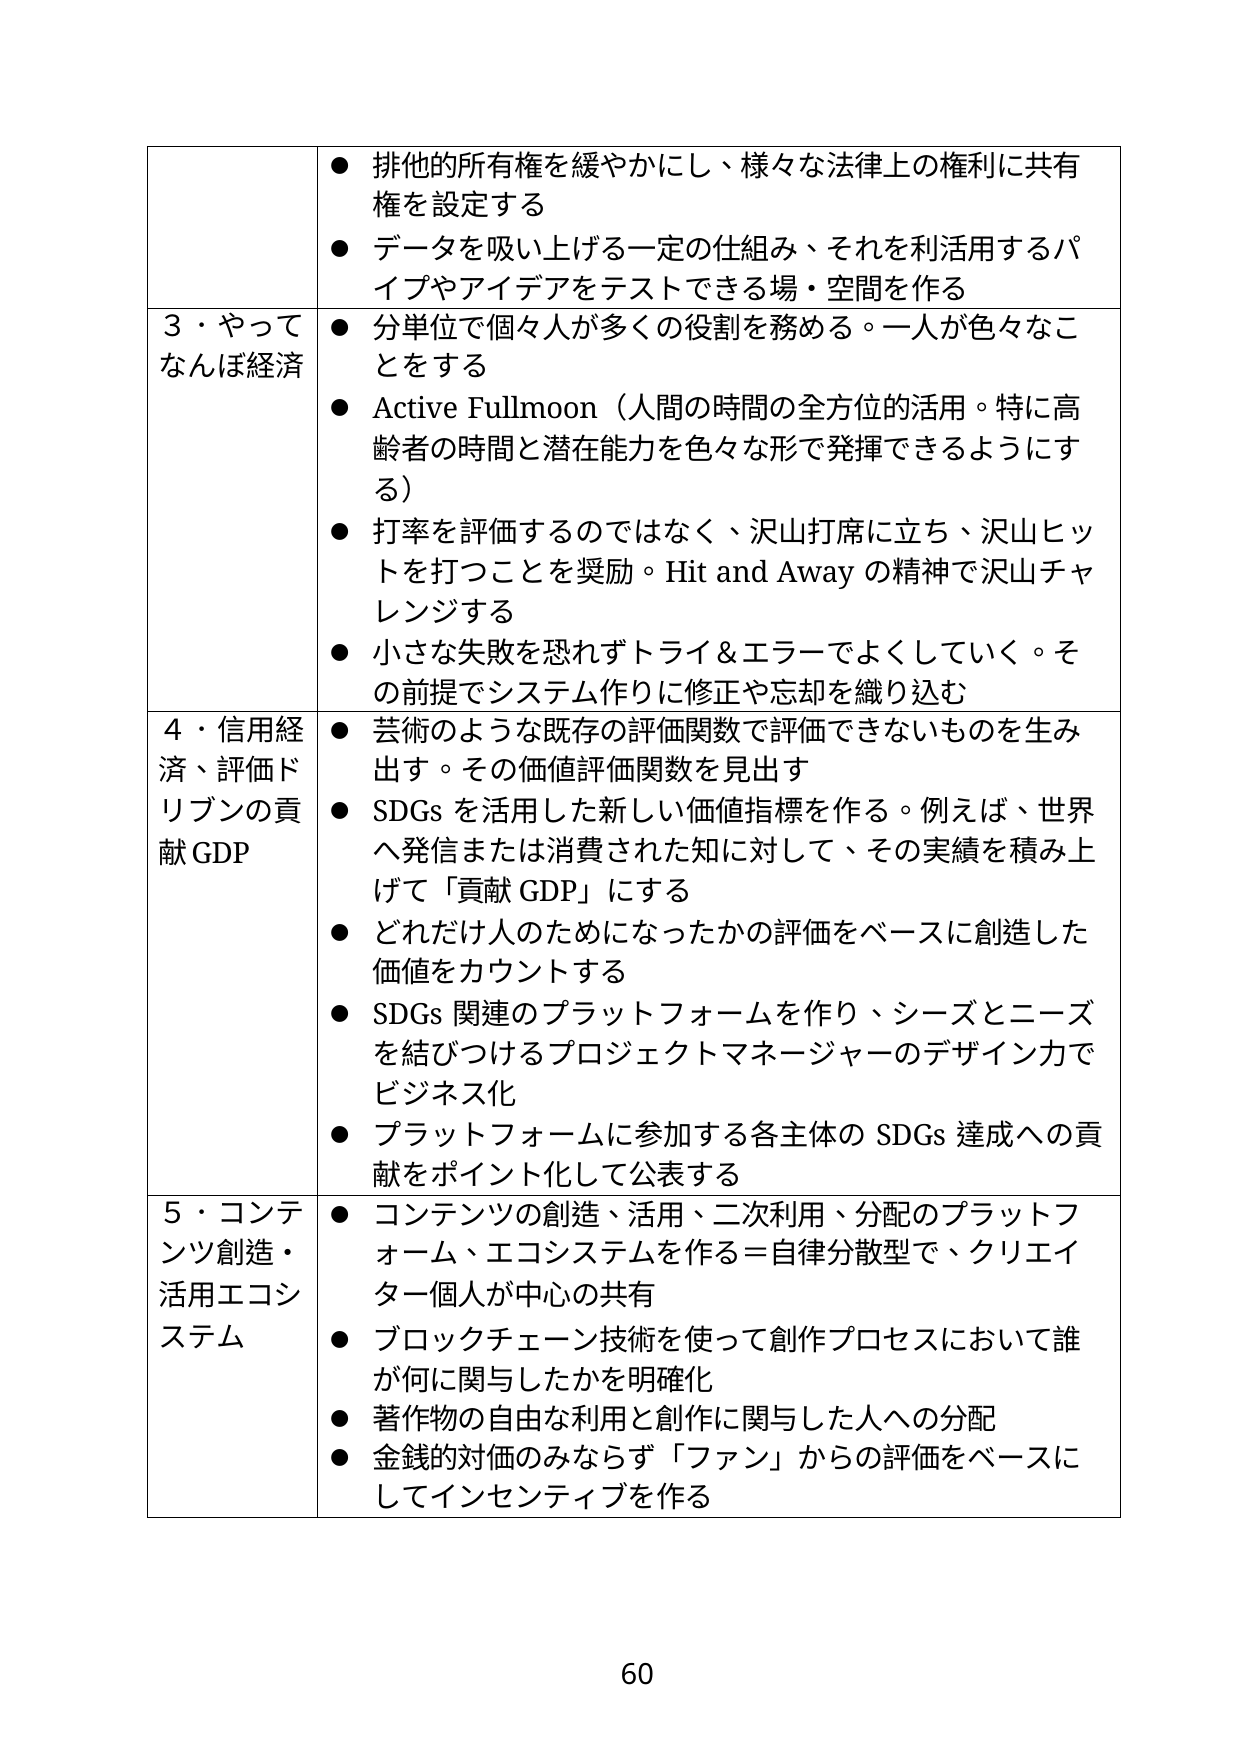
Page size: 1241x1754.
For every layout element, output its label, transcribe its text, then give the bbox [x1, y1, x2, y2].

table_cell 分単位で個々人が多くの役割を務める。一人が色々なこ とをする Active Fullmoon（人間の時間の全方位的活用。特に高齢者の時間と潜在能力を色々な形で発揮できるようにす る） 打率を評価するのではなく、沢山打席に立ち、沢山ヒットを打つことを奨励。Hit and Away の精神で沢山チャレンジする 小さな失敗を恐れずトライ＆エラーでよくしていく。その前提でシステム作りに修正や忘却を織り込む [318, 309, 1120, 711]
table_cell コンテンツの創造、活用、二次利用、分配のプラットフ ォーム、エコシステムを作る＝自律分散型で、クリエイター個人が中心の共有 ブロックチェーン技術を使って創作プロセスにおいて誰が何に関与したかを明確化 著作物の自由な利用と創作に関与した人への分配 金銭的対価のみならず「ファン」からの評価をベースにしてインセンティブを作る [318, 1196, 1120, 1517]
table_header [148, 147, 317, 308]
table_cell ４．信用経 済、評価ドリブンの貢献 GDP [148, 712, 317, 1194]
table_cell ３．やって なんぼ経済 [148, 309, 317, 711]
table_cell 芸術のような既存の評価関数で評価できないものを生み 出す。その価値評価関数を見出す SDGs を活用した新しい価値指標を作る。例えば、世界へ発信または消費された知に対して、その実績を積み上げて「貢献 GDP」にする どれだけ人のためになったかの評価をベースに創造した価値をカウントする SDGs 関連のプラットフォームを作り、シーズとニーズを結びつけるプロジェクトマネージャーのデザイン力でビジネス化 プラットフォームに参加する各主体の SDGs 達成への貢献をポイント化して公表する [318, 712, 1120, 1194]
table_cell ５．コンテ ンツ創造・活用エコシステム [148, 1196, 317, 1517]
table_header 排他的所有権を緩やかにし、様々な法律上の権利に共有 権を設定する データを吸い上げる一定の仕組み、それを利活用するパイプやアイデアをテストできる場・空間を作る [318, 147, 1120, 308]
